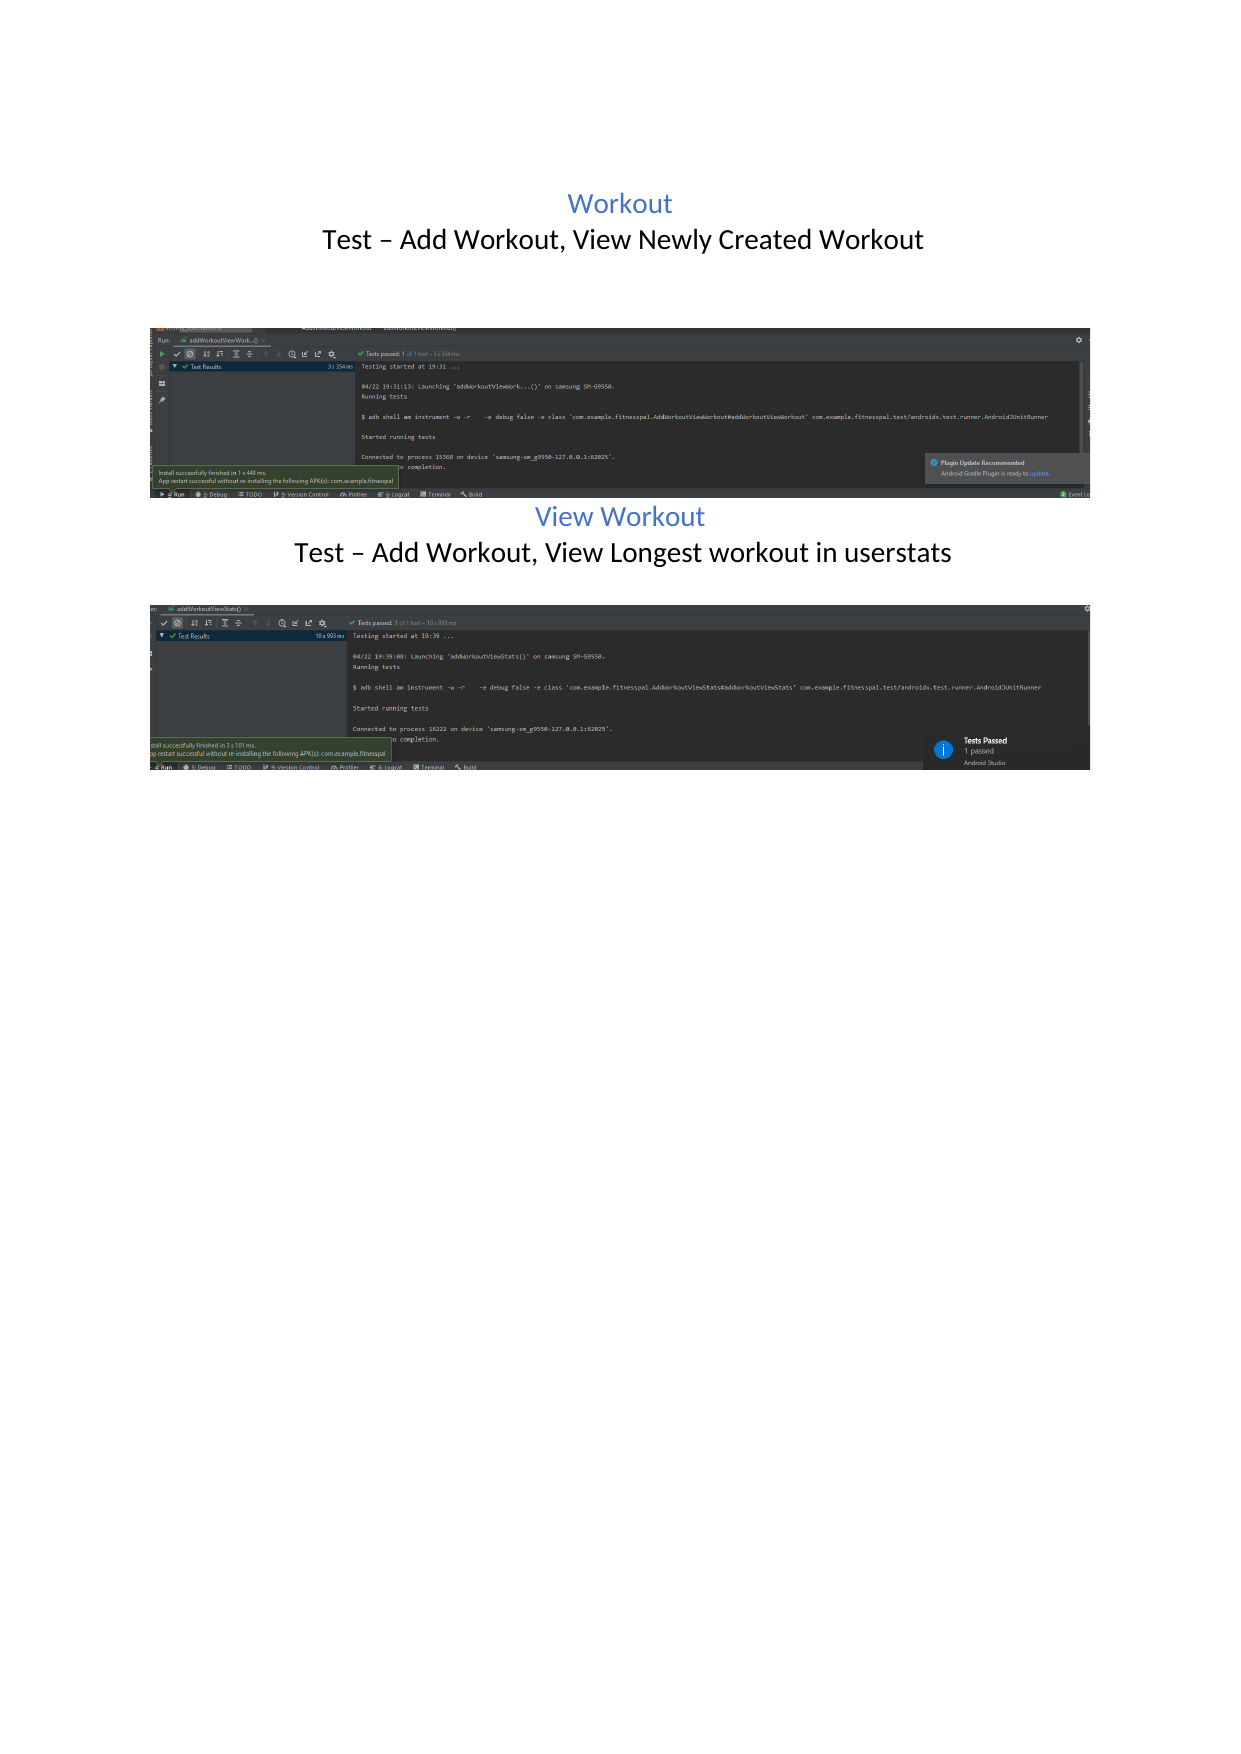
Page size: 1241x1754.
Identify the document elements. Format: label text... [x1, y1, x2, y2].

picture [150, 605, 1091, 770]
text Test – Add Workout, View Longest workout in userstats [150, 534, 1090, 569]
text Test – Add Workout, View Newly Created Workout [150, 221, 1090, 257]
text Workout [150, 186, 1090, 221]
text View Workout [150, 498, 1090, 534]
picture [150, 328, 1091, 498]
